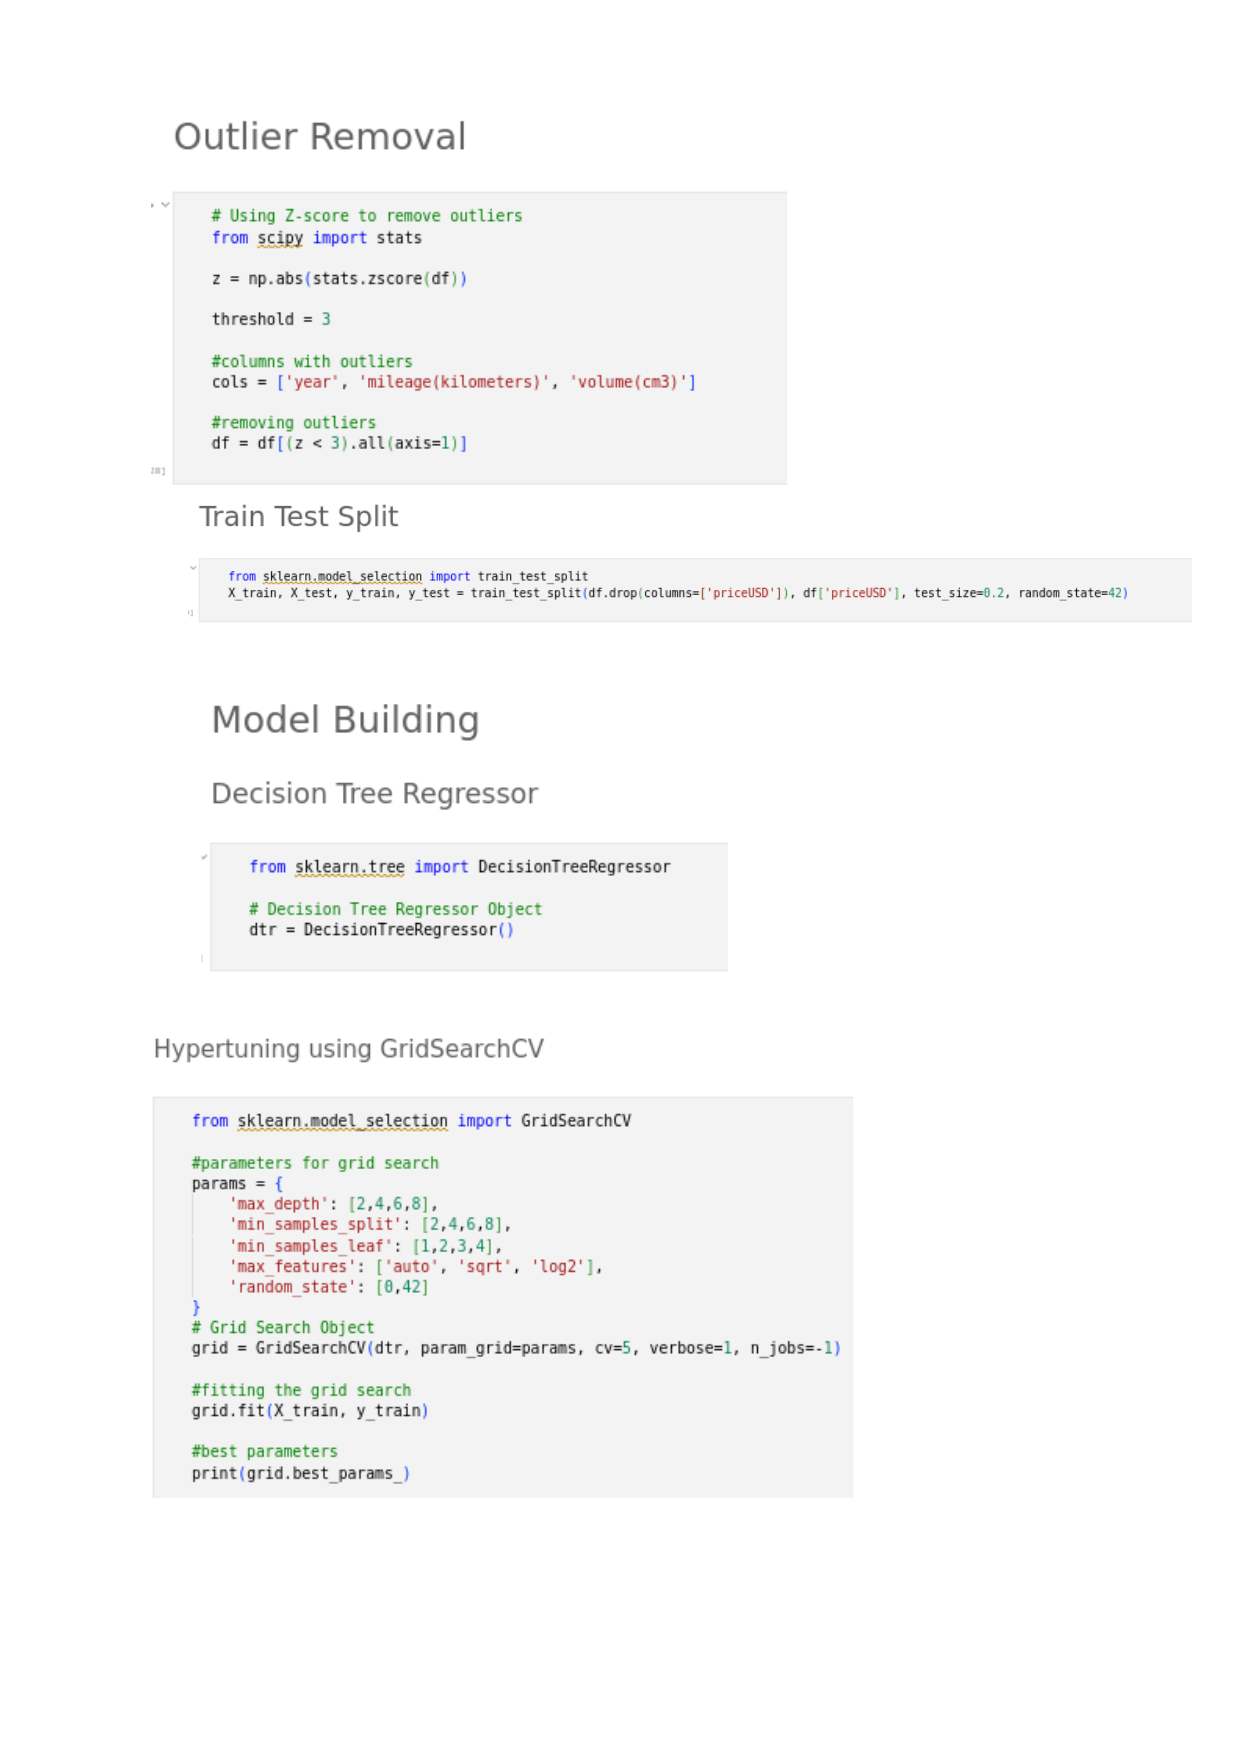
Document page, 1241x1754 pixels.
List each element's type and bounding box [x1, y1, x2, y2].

picture [142, 1029, 854, 1498]
picture [151, 112, 1192, 640]
picture [201, 703, 728, 978]
